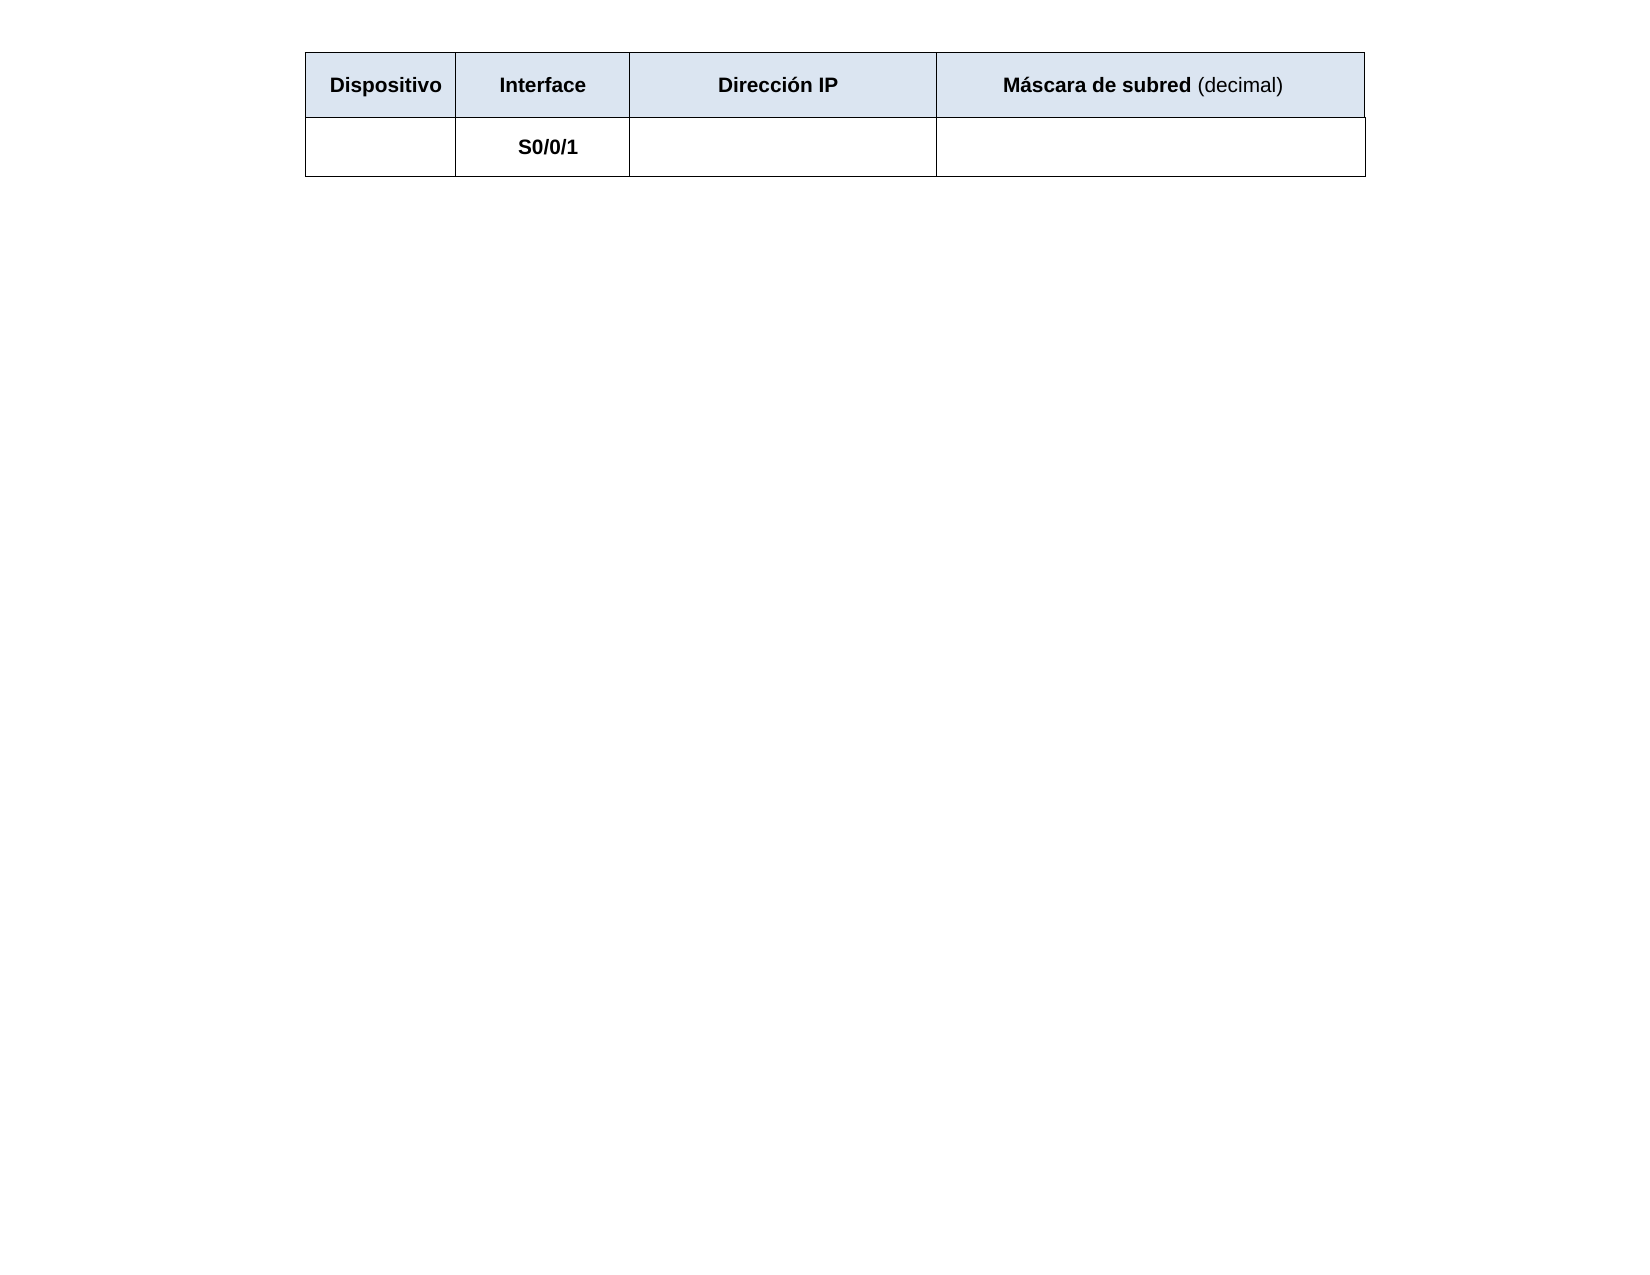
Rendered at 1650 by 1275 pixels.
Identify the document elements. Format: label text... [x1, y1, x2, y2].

table_header Interface [456, 53, 629, 117]
table_header Dispositivo [306, 53, 455, 117]
table_header Dirección IP [630, 53, 936, 117]
table_cell [937, 118, 1365, 176]
table_cell S0/0/1 [456, 118, 629, 176]
table_cell [630, 118, 936, 176]
table_header Máscara de subred (decimal) [937, 53, 1364, 117]
